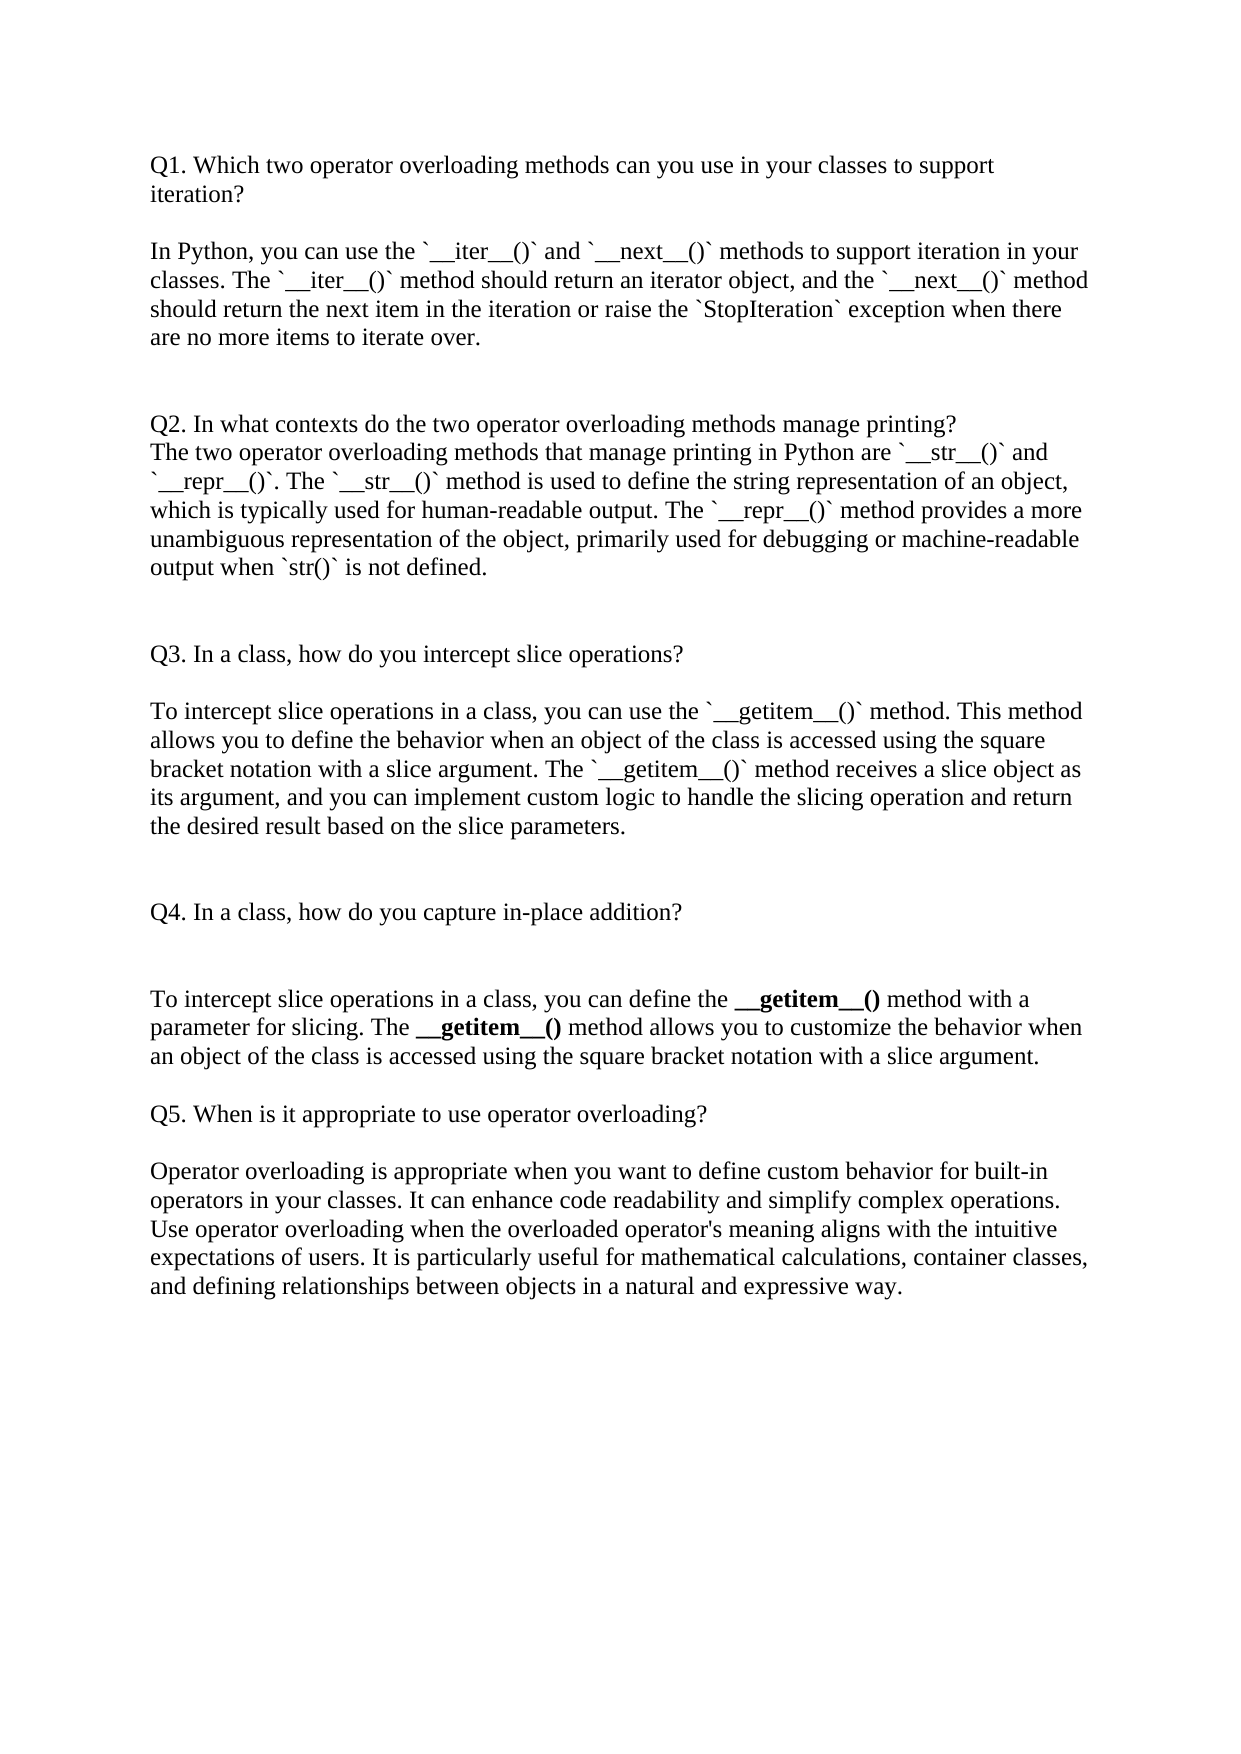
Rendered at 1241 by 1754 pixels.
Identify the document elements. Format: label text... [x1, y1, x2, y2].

text To intercept slice operations in a class, you can use the `__getitem__()` method. This method allows you to define the behavior when an object of the class is accessed using the square bracket notation with a slice argument. The `__getitem__()` method receives a slice object as its argument, and you can implement custom logic to handle the slicing operation and return the desired result based on the slice parameters. [150, 696, 1090, 840]
text Q4. In a class, how do you capture in-place addition? [150, 897, 1090, 926]
text Q2. In what contexts do the two operator overloading methods manage printing? [150, 409, 1090, 437]
text The two operator overloading methods that manage printing in Python are `__str__()` and `__repr__()`. The `__str__()` method is used to define the string representation of an object, which is typically used for human-readable output. The `__repr__()` method provides a more unambiguous representation of the object, primarily used for debugging or machine-readable output when `str()` is not defined. [150, 437, 1090, 581]
text Q5. When is it appropriate to use operator overloading? [150, 1099, 1090, 1127]
text Q1. Which two operator overloading methods can you use in your classes to support iteration? [150, 150, 1090, 207]
text Q3. In a class, how do you intercept slice operations? [150, 639, 1090, 667]
text Operator overloading is appropriate when you want to define custom behavior for built-in operators in your classes. It can enhance code readability and simplify complex operations. Use operator overloading when the overloaded operator's meaning aligns with the intuitive expectations of users. It is particularly useful for mathematical calculations, container classes, and defining relationships between objects in a natural and expressive way. [150, 1156, 1090, 1300]
text In Python, you can use the `__iter__()` and `__next__()` methods to support iteration in your classes. The `__iter__()` method should return an iterator object, and the `__next__()` method should return the next item in the iteration or raise the `StopIteration` exception when there are no more items to iterate over. [150, 236, 1090, 351]
text To intercept slice operations in a class, you can define the __getitem__() method with a parameter for slicing. The __getitem__() method allows you to customize the behavior when an object of the class is accessed using the square bracket notation with a slice argument. [150, 955, 1090, 1070]
